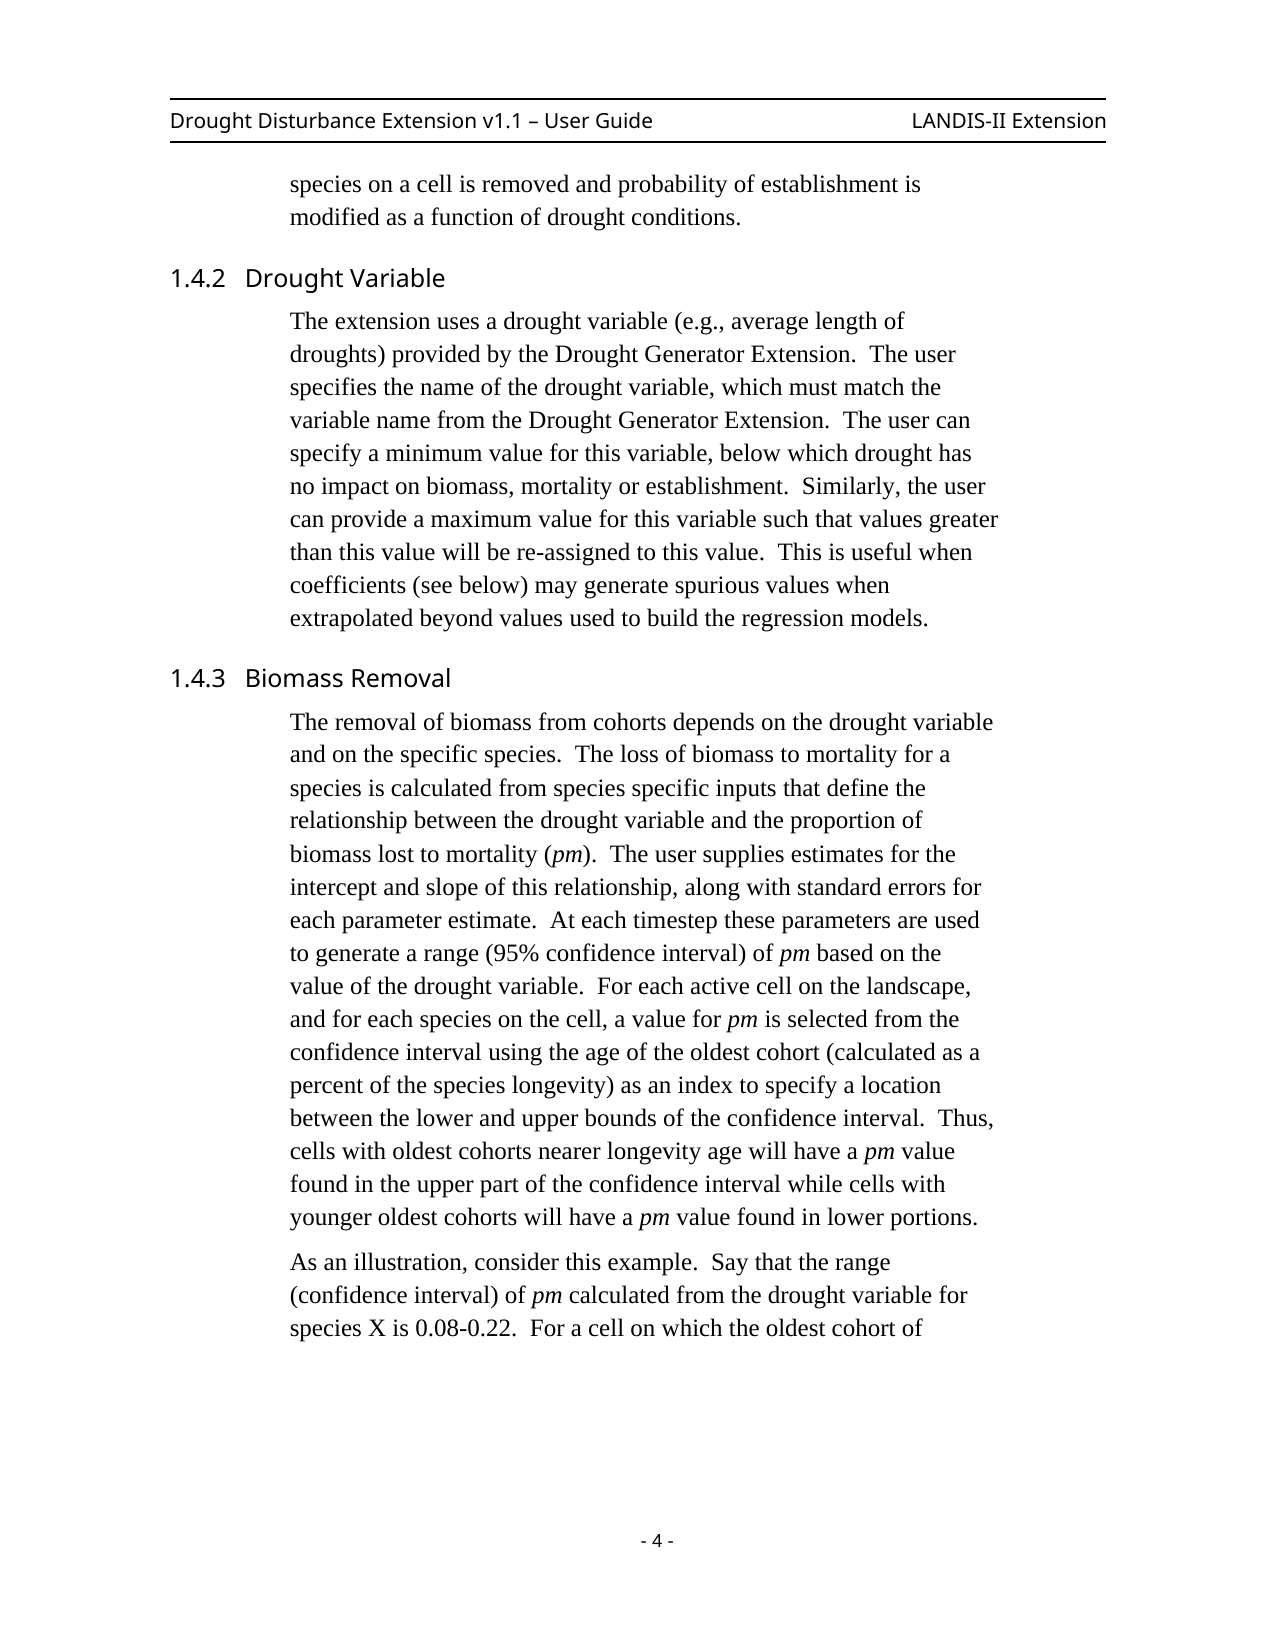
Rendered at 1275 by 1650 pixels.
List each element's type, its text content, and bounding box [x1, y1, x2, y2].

subtitle Biomass Removal [169, 661, 1106, 695]
text The extension uses a drought variable (e.g., average length of droughts) provided by the Drought Generator Extension. The user specifies the name of the drought variable, which must match the variable name from the Drought Generator Extension. The user can specify a minimum value for this variable, below which drought has no impact on biomass, mortality or establishment. Similarly, the user can provide a maximum value for this variable such that values greater than this value will be re-assigned to this value. This is useful when coefficients (see below) may generate spurious values when extrapolated beyond values used to build the regression models. [289, 306, 1001, 632]
text The removal of biomass from cohorts depends on the drought variable and on the specific species. The loss of biomass to mortality for a species is calculated from species specific inputs that define the relationship between the drought variable and the proportion of biomass lost to mortality (pm). The user supplies estimates for the intercept and slope of this relationship, along with standard errors for each parameter estimate. At each timestep these parameters are used to generate a range (95% confidence interval) of pm based on the value of the drought variable. For each active cell on the landscape, and for each species on the cell, a value for pm is selected from the confidence interval using the age of the oldest cohort (calculated as a percent of the species longevity) as an index to specify a location between the lower and upper bounds of the confidence interval. Thus, cells with oldest cohorts nearer longevity age will have a pm value found in the upper part of the confidence interval while cells with younger oldest cohorts will have a pm value found in lower portions. [289, 707, 1001, 1231]
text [289, 169, 1001, 231]
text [289, 1247, 1001, 1342]
subtitle Drought Variable [169, 261, 1106, 294]
